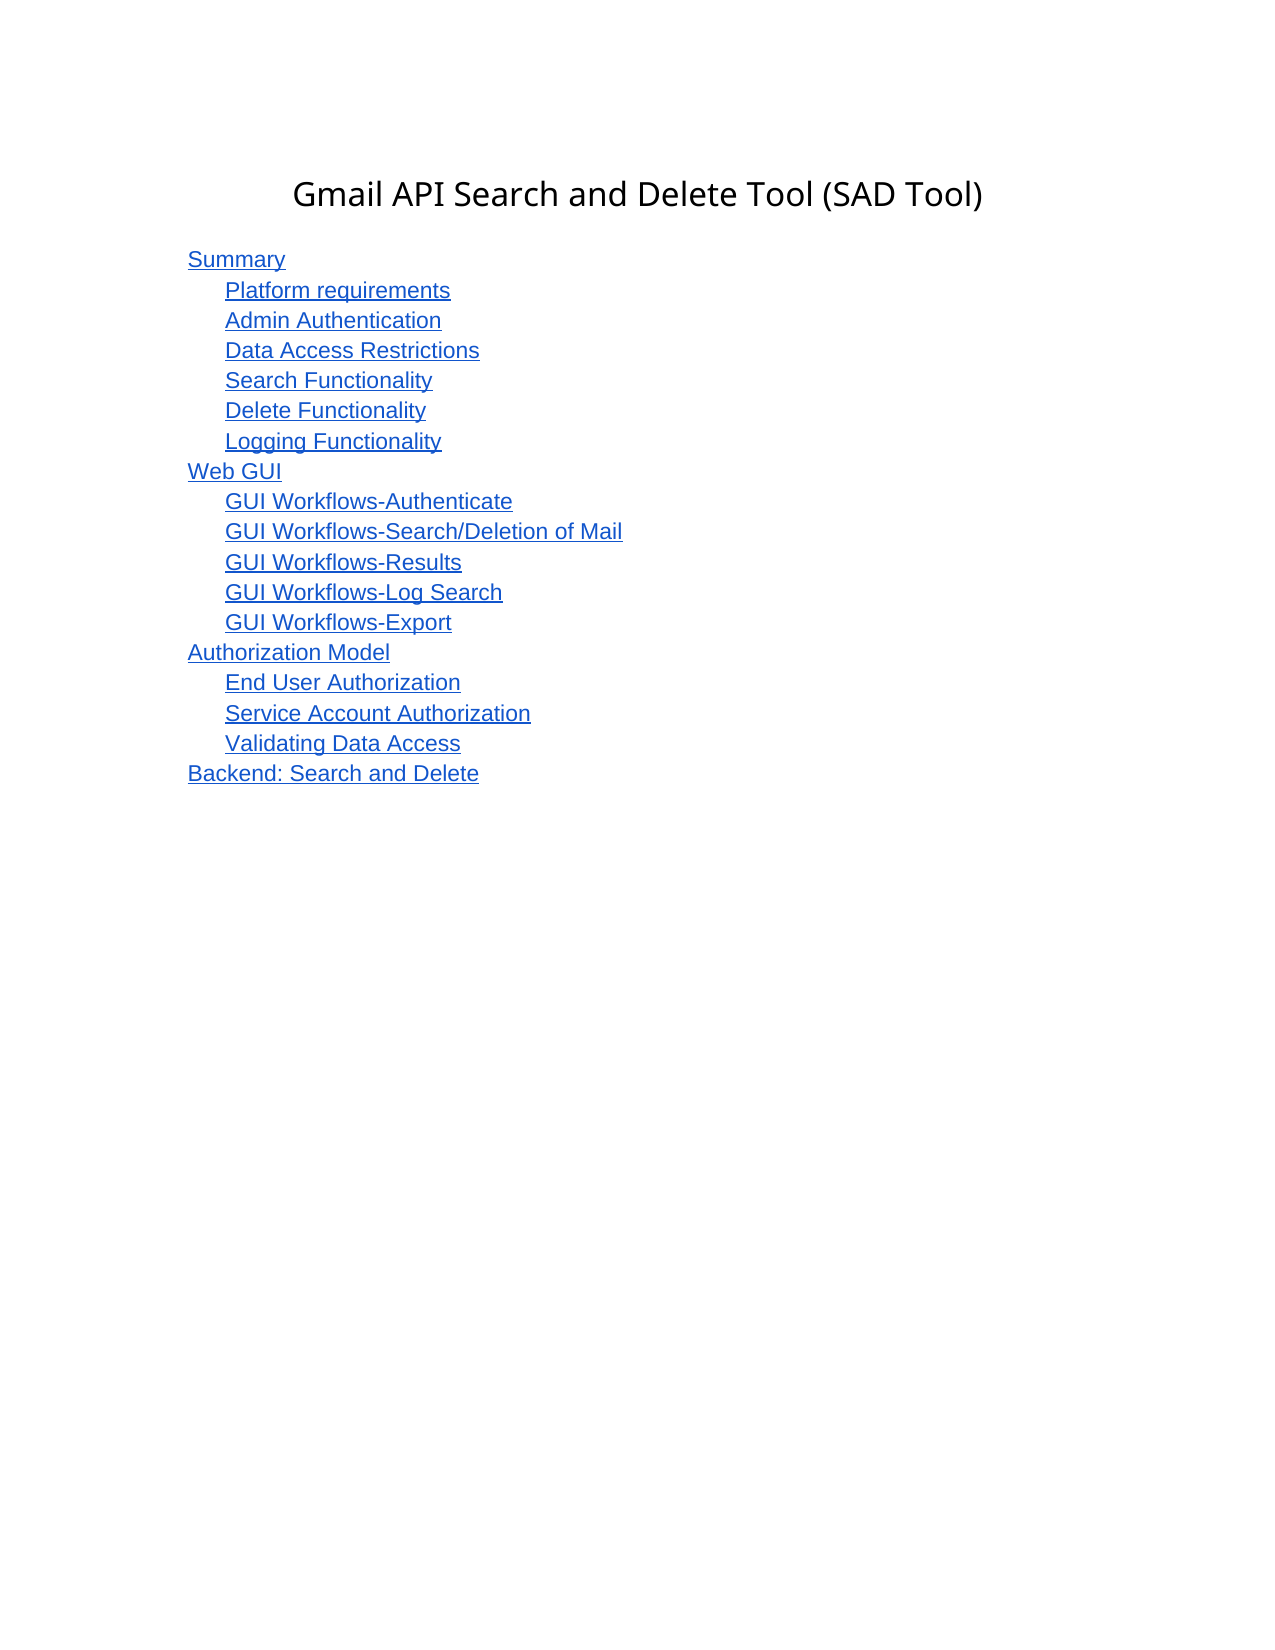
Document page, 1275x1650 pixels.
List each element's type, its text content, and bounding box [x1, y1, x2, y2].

text Service Account Authorization [225, 699, 1125, 726]
text Authorization Model [187, 639, 1125, 666]
text GUI Workflows-Search/Deletion of Mail [225, 518, 1125, 545]
text Backend: Search and Delete [187, 760, 1125, 786]
text GUI Workflows-Authenticate [225, 488, 1125, 514]
text GUI Workflows-Results [225, 548, 1125, 575]
text Summary [187, 246, 1125, 273]
text End User Authorization [225, 669, 1125, 696]
text GUI Workflows-Log Search [225, 579, 1125, 605]
text Logging Functionality [225, 428, 1125, 454]
text GUI Workflows-Export [225, 609, 1125, 635]
text Admin Authentication [225, 307, 1125, 333]
text Validating Data Access [225, 730, 1125, 756]
subtitle Gmail API Search and Delete Tool (SAD Tool) [150, 171, 1125, 216]
text Web GUI [187, 458, 1125, 484]
text Data Access Restrictions [225, 337, 1125, 363]
text Delete Functionality [225, 397, 1125, 424]
text Platform requirements [225, 277, 1125, 303]
text Search Functionality [225, 367, 1125, 394]
